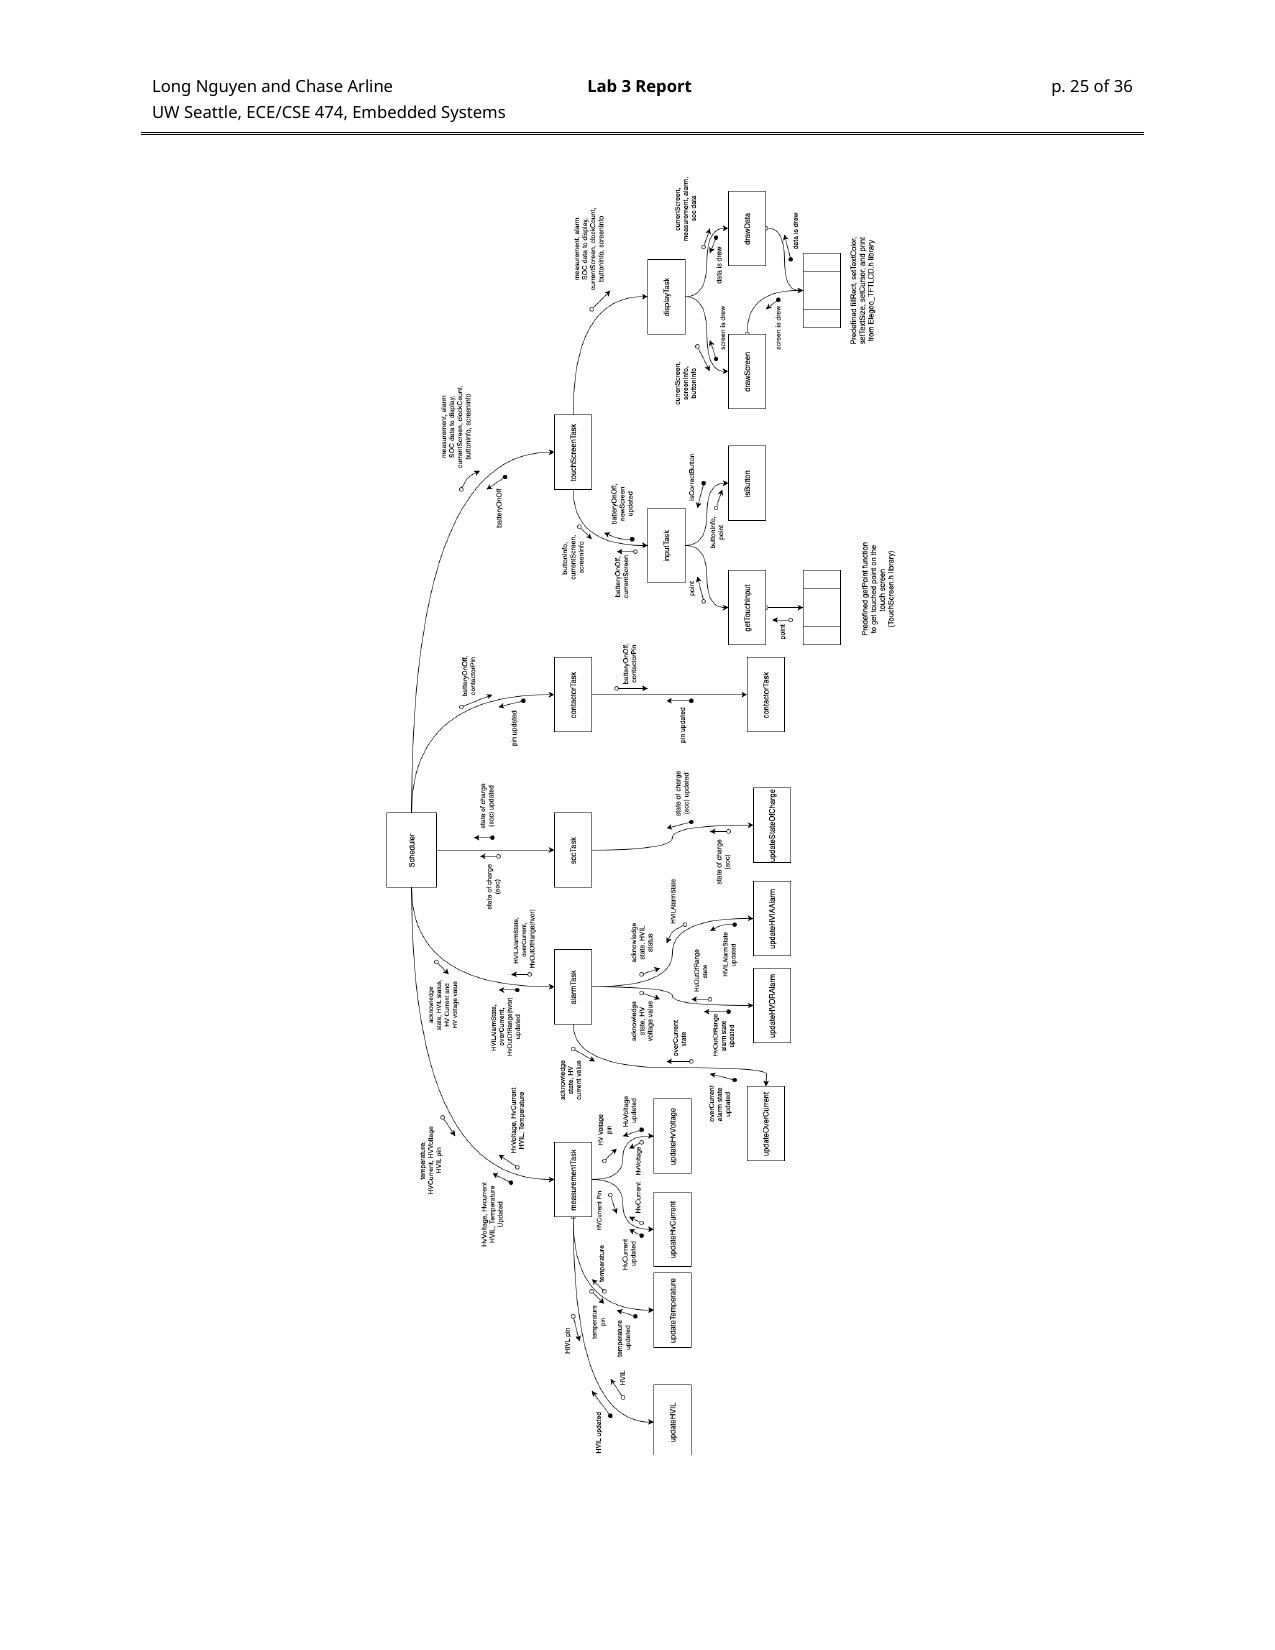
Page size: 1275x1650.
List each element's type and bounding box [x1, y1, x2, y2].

picture [365, 173, 910, 1455]
